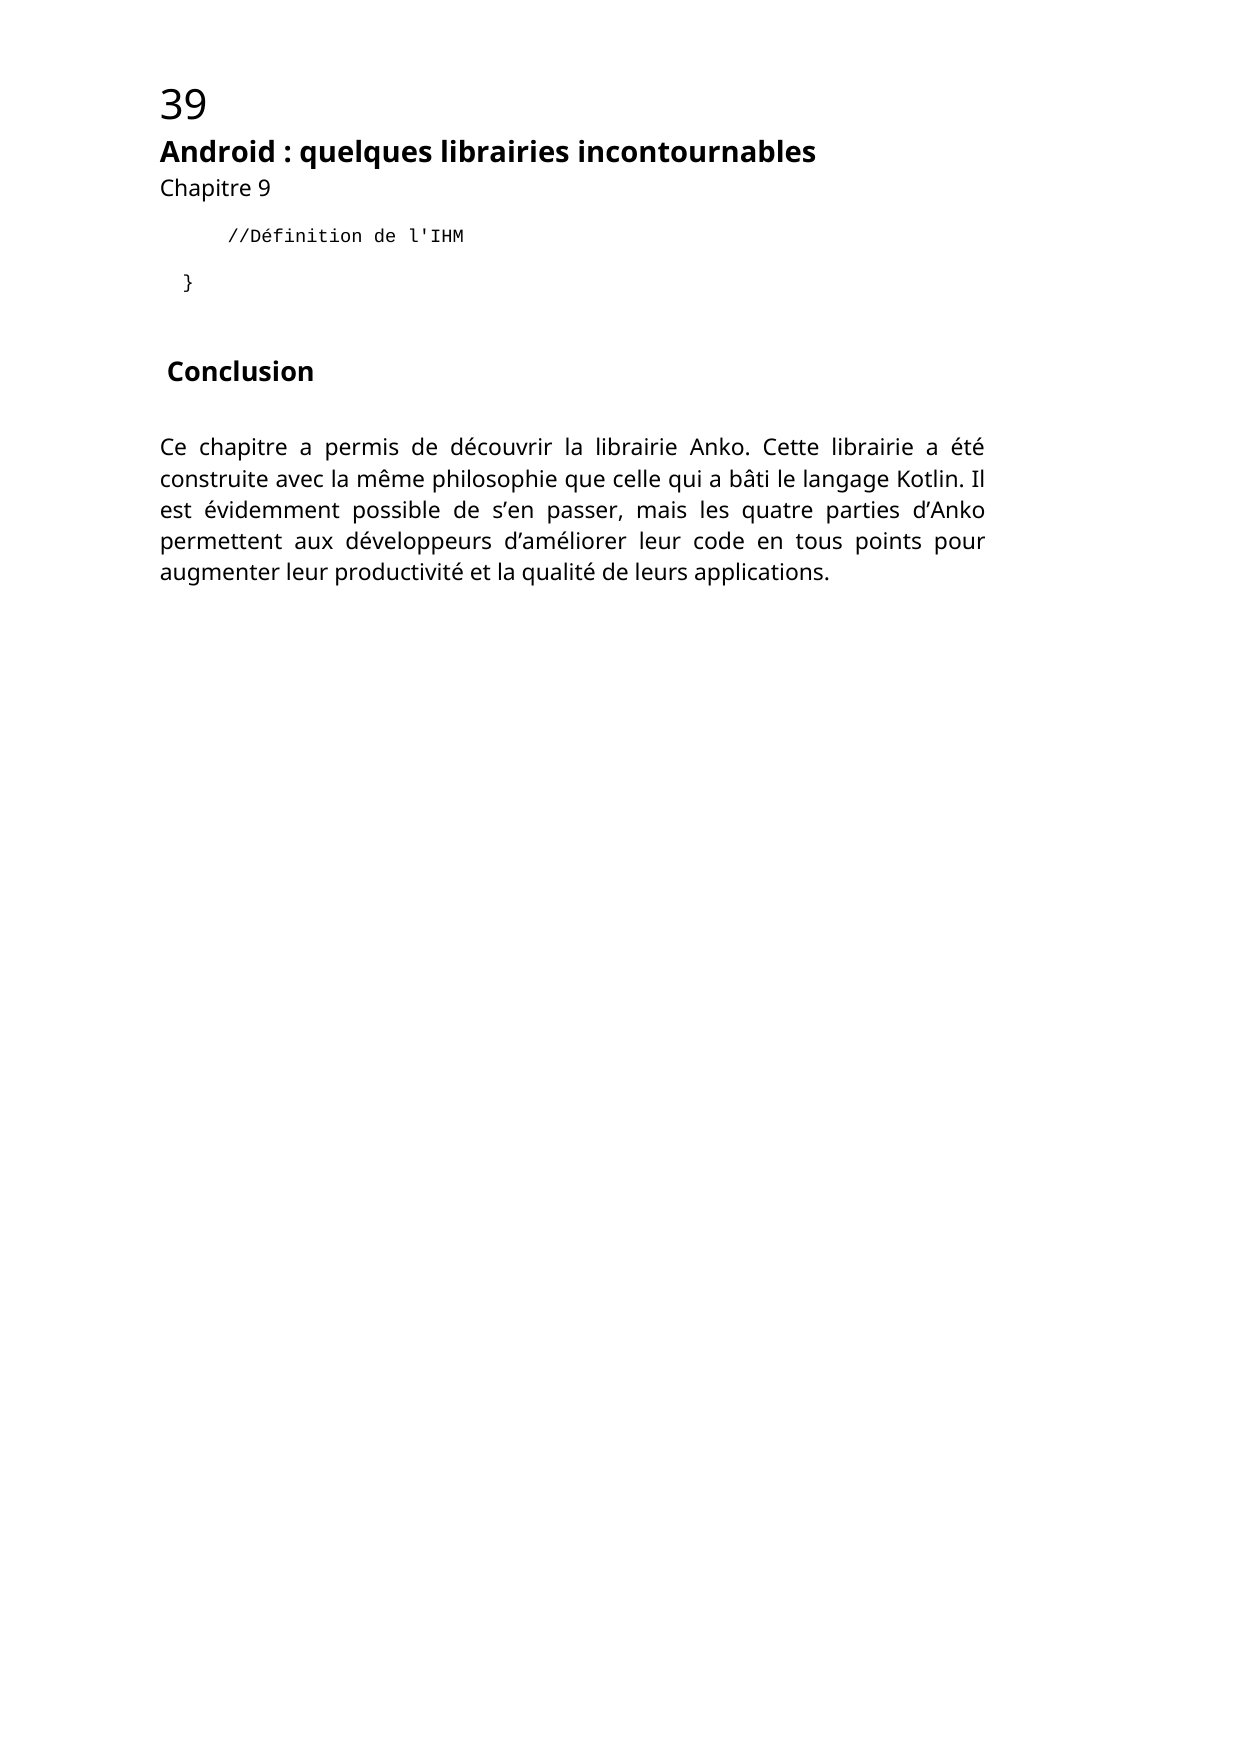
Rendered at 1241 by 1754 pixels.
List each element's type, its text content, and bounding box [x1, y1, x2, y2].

list Conclusion [159, 353, 986, 389]
text UI(true) { //Définition de l'IHM } [182, 203, 986, 294]
text Ce chapitre a permis de découvrir la librairie Anko. Cette librairie a été construite avec la même philosophie que celle qui a bâti le langage Kotlin. Il est évidemment possible de s’en passer, mais les quatre parties d’Anko permettent aux développeurs d’améliorer leur code en tous points pour augmenter leur productivité et la qualité de leurs applications. [159, 431, 986, 587]
